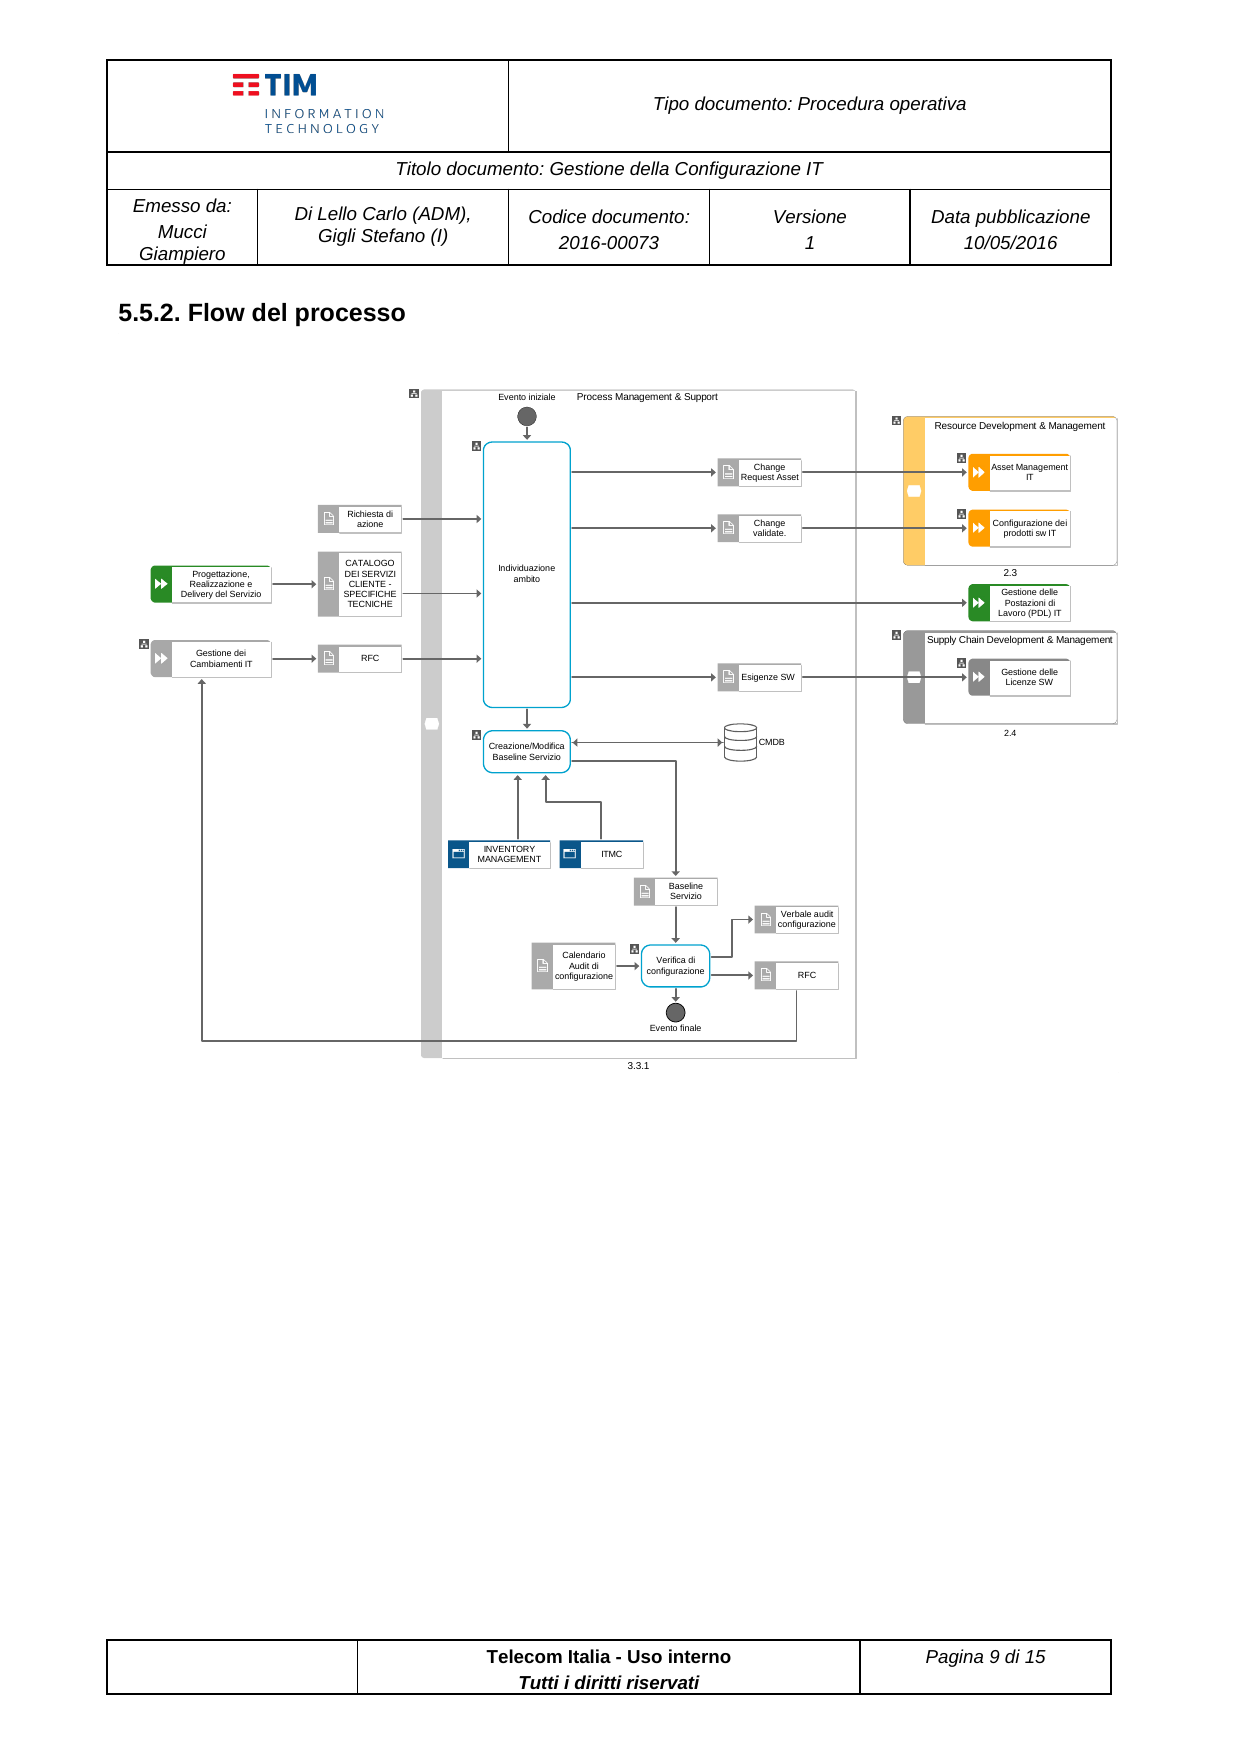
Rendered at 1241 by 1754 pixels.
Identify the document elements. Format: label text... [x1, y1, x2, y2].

subtitle Flow del processo [118, 298, 1122, 327]
picture [180, 65, 435, 142]
